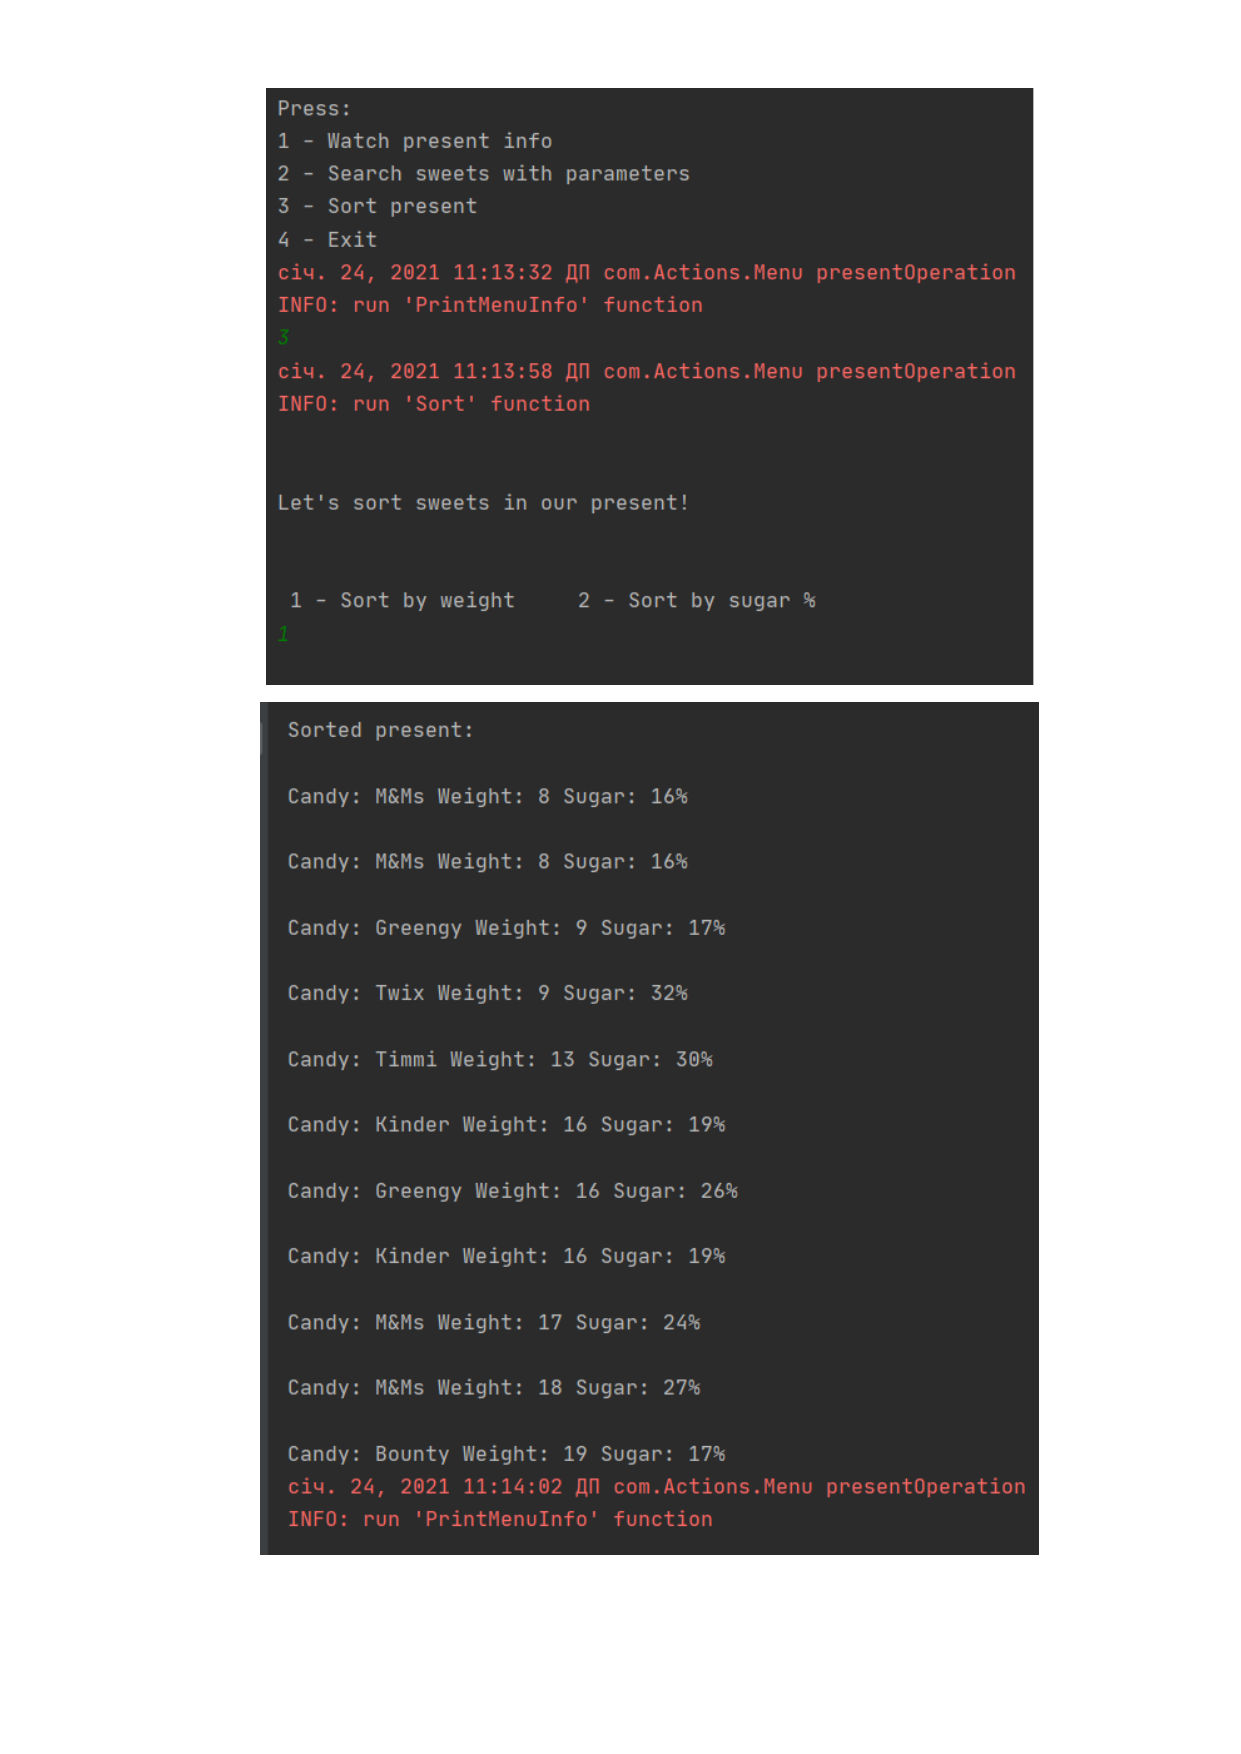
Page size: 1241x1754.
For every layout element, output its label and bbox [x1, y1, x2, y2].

picture [260, 702, 1039, 1555]
picture [266, 88, 1034, 685]
